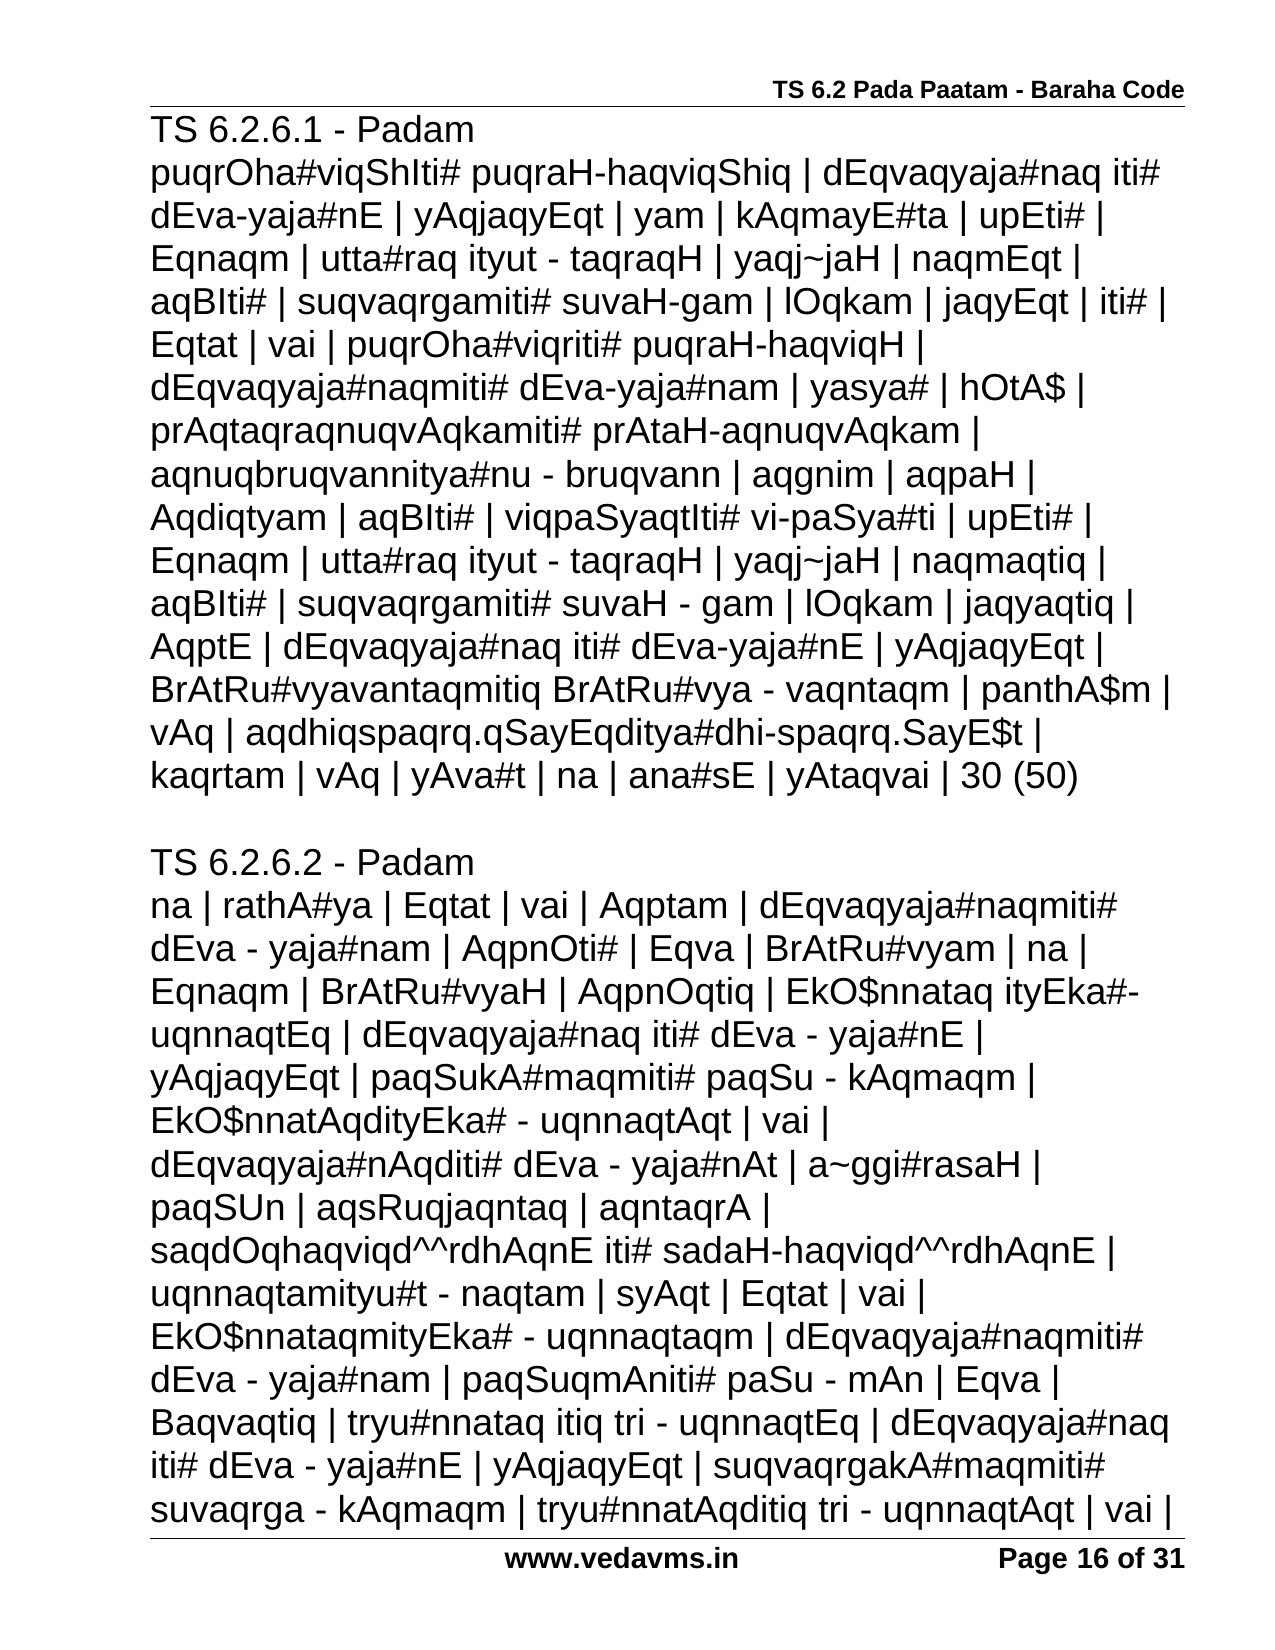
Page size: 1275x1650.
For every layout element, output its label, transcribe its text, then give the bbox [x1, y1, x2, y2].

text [150, 883, 1185, 1530]
text puqrOha#viqShIti# puqraH-haqviqShiq | dEqvaqyaja#naq iti# dEva-yaja#nE | yAqjaqyEqt | yam | kAqmayE#ta | upEti# | Eqnaqm | utta#raq ityut - taqraqH | yaqj~jaH | naqmEqt | aqBIti# | suqvaqrgamiti# suvaH-gam | lOqkam | jaqyEqt | iti# | Eqtat | vai | puqrOha#viqriti# puqraH-haqviqH | dEqvaqyaja#naqmiti# dEva-yaja#nam | yasya# | hOtA$ | prAqtaqraqnuqvAqkamiti# prAtaH-aqnuqvAqkam | aqnuqbruqvannitya#nu - bruqvann | aqgnim | aqpaH | Aqdiqtyam | aqBIti# | viqpaSyaqtIti# vi-paSya#ti | upEti# | Eqnaqm | utta#raq ityut - taqraqH | yaqj~jaH | naqmaqtiq | aqBIti# | suqvaqrgamiti# suvaH - gam | lOqkam | jaqyaqtiq | AqptE | dEqvaqyaja#naq iti# dEva-yaja#nE | yAqjaqyEqt | BrAtRu#vyavantaqmitiq BrAtRu#vya - vaqntaqm | panthA$m | vAq | aqdhiqspaqrq.qSayEqditya#dhi-spaqrq.SayE$t | kaqrtam | vAq | yAva#t | na | ana#sE | yAtaqvai | 30 (50) [150, 150, 1185, 797]
text TS 6.2.6.2 - Padam [150, 840, 1185, 883]
text TS 6.2.6.1 - Padam [150, 107, 1185, 150]
